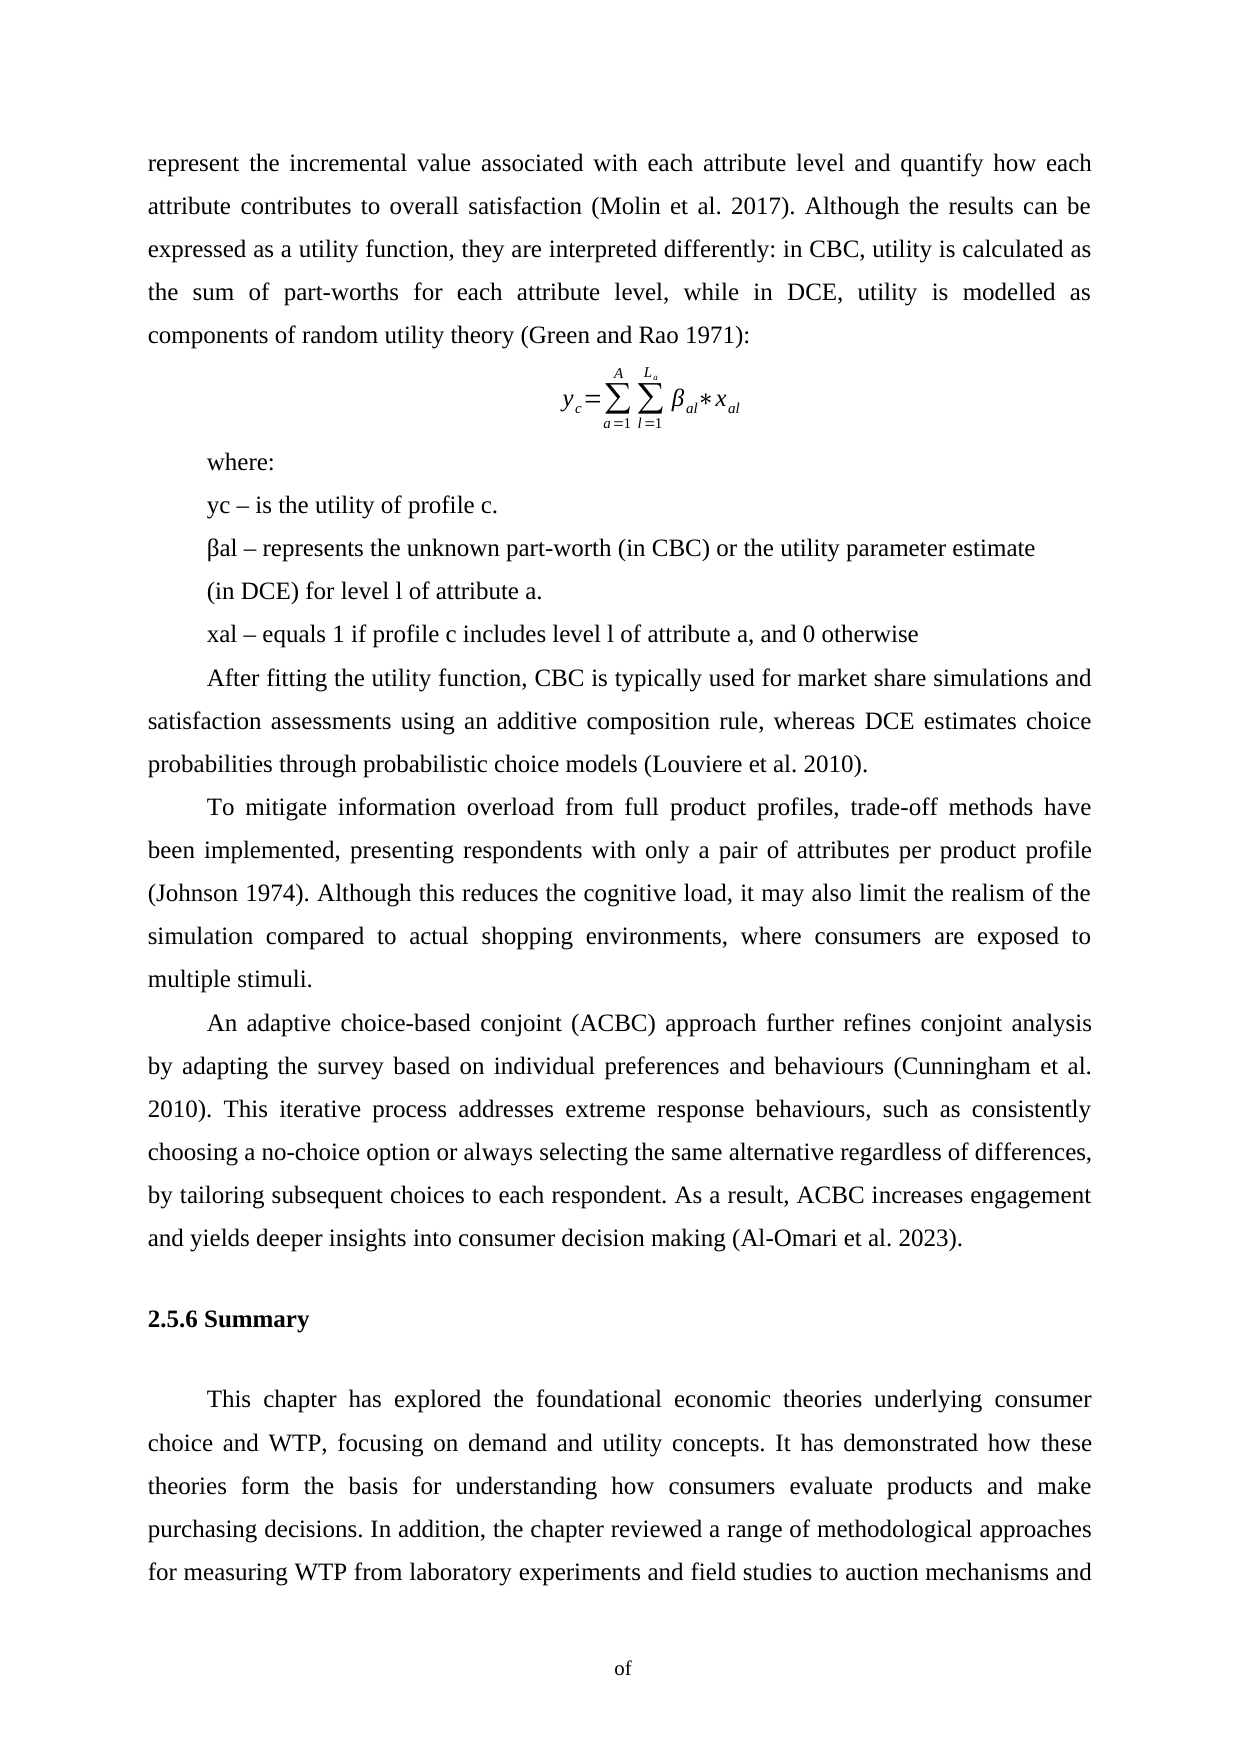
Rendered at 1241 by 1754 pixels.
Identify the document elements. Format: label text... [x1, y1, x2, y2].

text To mitigate information overload from full product profiles, trade-off methods have been implemented, presenting respondents with only a pair of attributes per product profile (Johnson 1974). Although this reduces the cognitive load, it may also limit the realism of the simulation compared to actual shopping environments, where consumers are exposed to multiple stimuli. [148, 792, 1093, 993]
text where: [148, 447, 1093, 476]
title 2.5.6 Summary [148, 1304, 1093, 1333]
text (in DCE) for level l of attribute a. [148, 576, 1093, 605]
text yc – is the utility of profile c. [148, 490, 1093, 519]
text βal – represents the unknown part-worth (in CBC) or the utility parameter estimate [148, 533, 1093, 562]
text xal – equals 1 if profile c includes level l of attribute a, and 0 otherwise [148, 619, 1093, 648]
text An adaptive choice-based conjoint (ACBC) approach further refines conjoint analysis by adapting the survey based on individual preferences and behaviours (Cunningham et al. 2010). This iterative process addresses extreme response behaviours, such as consistently choosing a no-choice option or always selecting the same alternative regardless of differences, by tailoring subsequent choices to each respondent. As a result, ACBC increases engagement and yields deeper insights into consumer decision making (Al-Omari et al. 2023). [148, 1008, 1093, 1252]
text After fitting the utility function, CBC is typically used for market share simulations and satisfaction assessments using an additive composition rule, whereas DCE estimates choice probabilities through probabilistic choice models (Louviere et al. 2010). [148, 663, 1093, 778]
